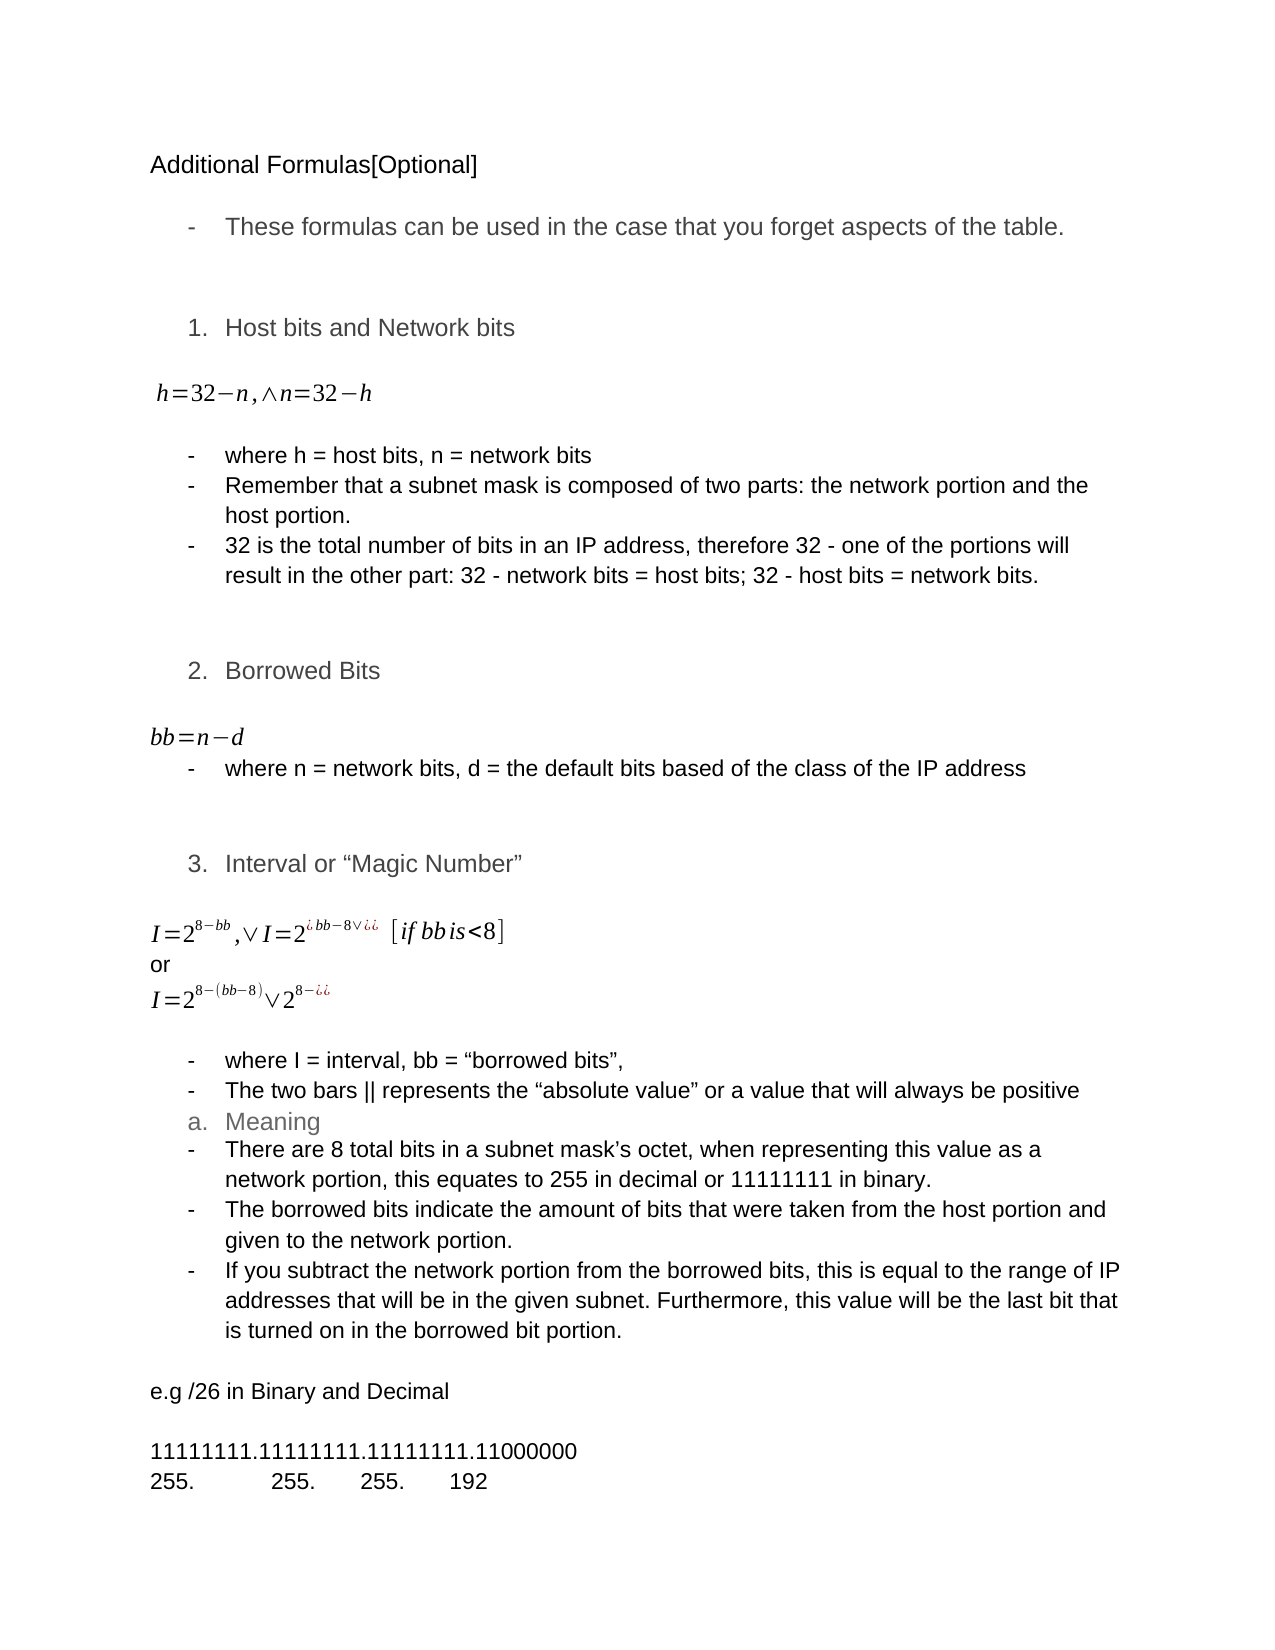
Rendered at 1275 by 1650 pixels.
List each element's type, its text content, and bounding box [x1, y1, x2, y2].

text 11111111.11111111.11111111.11000000 [150, 1438, 1125, 1464]
text 255. 255. 255. 192 [150, 1468, 1125, 1495]
list The borrowed bits indicate the amount of bits that were taken from the host portion and given to the network portion. [187, 1196, 1125, 1253]
list Remember that a subnet mask is composed of two parts: the network portion and the host portion. [187, 472, 1125, 528]
list 32 is the total number of bits in an IP address, therefore 32 - one of the portions will result in the other part: 32 - network bits = host bits; 32 - host bits = network bits. [187, 532, 1125, 589]
subtitle Borrowed Bits [187, 656, 1125, 685]
subtitle Host bits and Network bits [187, 313, 1125, 341]
text or [150, 951, 1125, 977]
subtitle These formulas can be used in the case that you forget aspects of the table. [187, 212, 1125, 241]
subtitle Interval or “Magic Number” [187, 849, 1125, 877]
list There are 8 total bits in a subnet mask’s octet, when representing this value as a network portion, this equates to 255 in decimal or 11111111 in binary. [187, 1136, 1125, 1193]
subtitle Meaning [187, 1107, 1125, 1136]
subtitle Additional Formulas[Optional] [150, 150, 1125, 179]
list where h = host bits, n = network bits [187, 442, 1125, 468]
list The two bars || represents the “absolute value” or a value that will always be positive [187, 1077, 1125, 1103]
list where I = interval, bb = “borrowed bits”, [187, 1047, 1125, 1073]
list If you subtract the network portion from the borrowed bits, this is equal to the range of IP addresses that will be in the given subnet. Furthermore, this value will be the last bit that is turned on in the borrowed bit portion. [187, 1257, 1125, 1344]
list where n = network bits, d = the default bits based of the class of the IP address [187, 755, 1125, 781]
text e.g /26 in Binary and Decimal [150, 1378, 1125, 1404]
